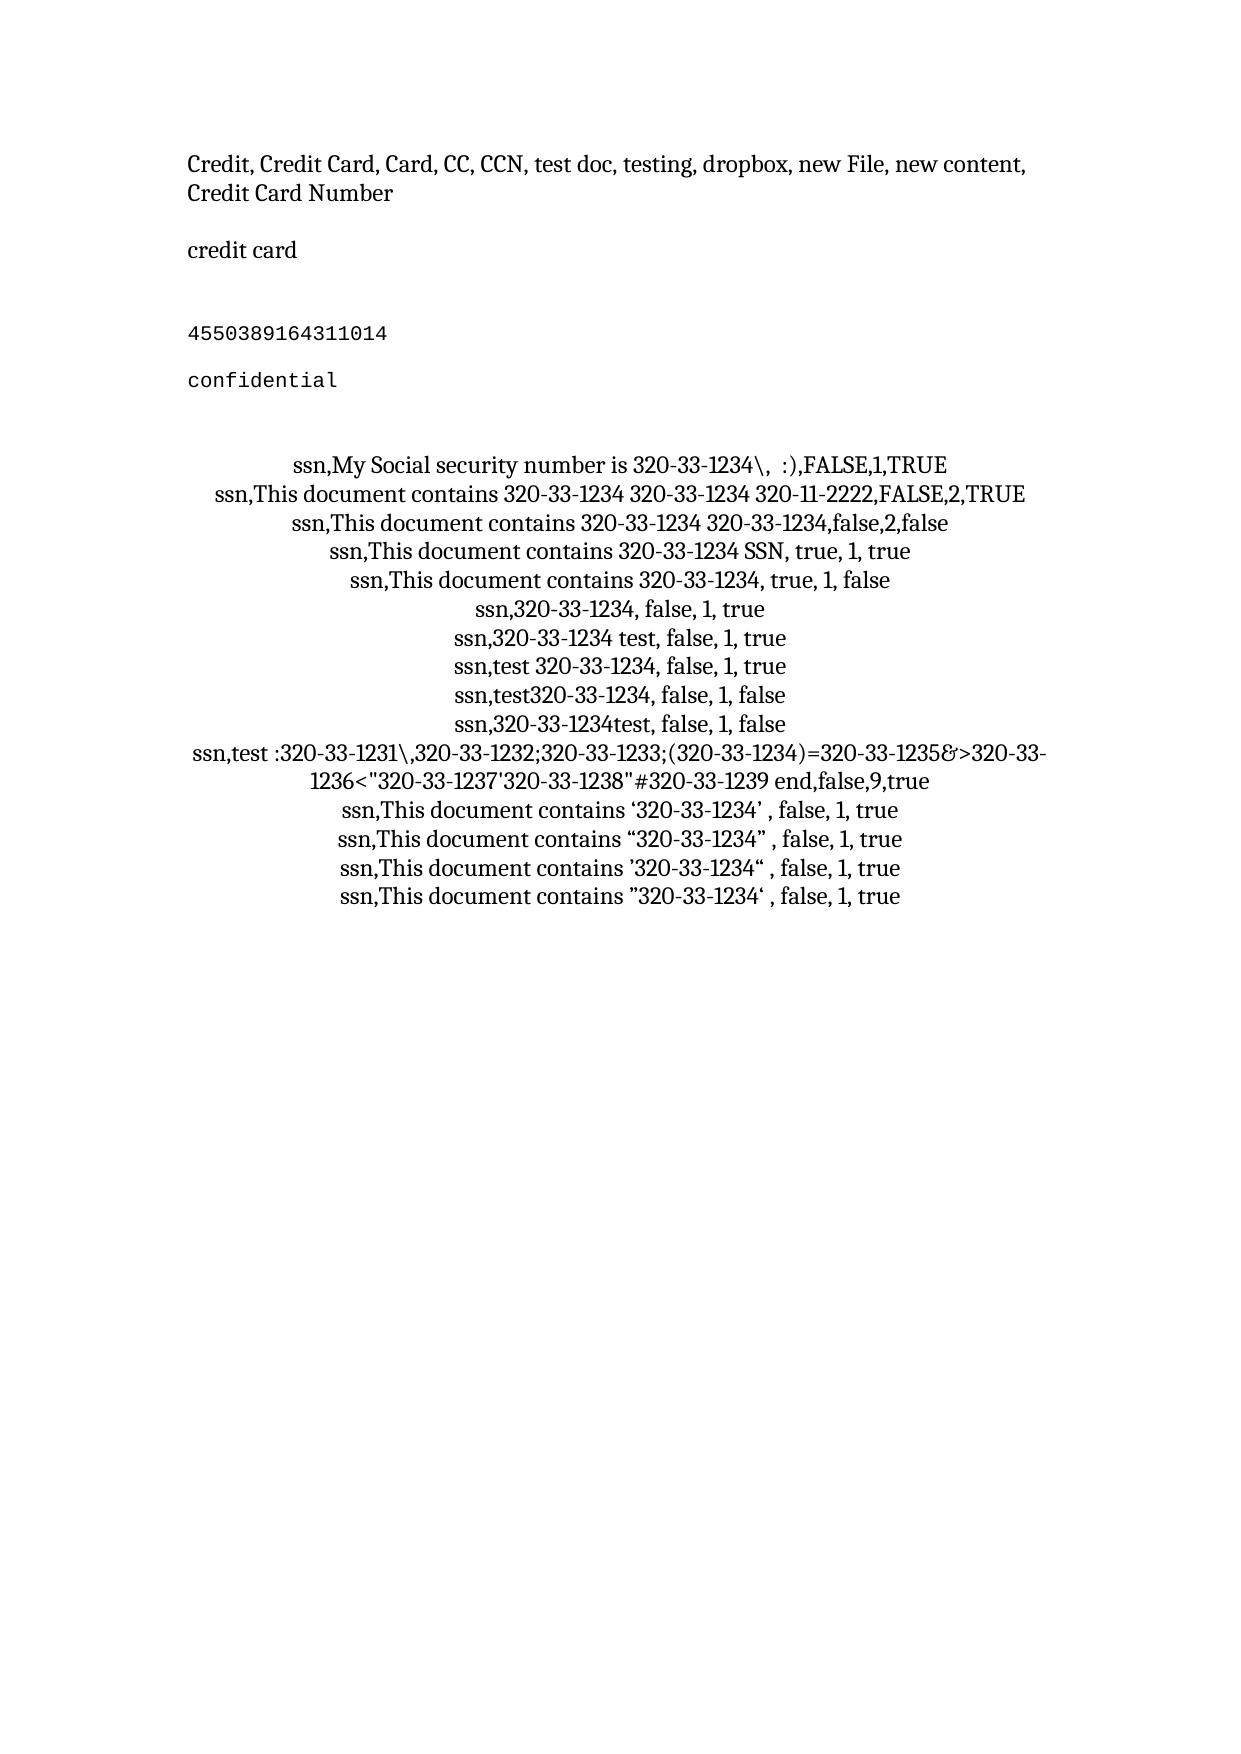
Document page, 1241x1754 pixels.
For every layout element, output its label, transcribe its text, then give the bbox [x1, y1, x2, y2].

text ssn,This document contains 320-33-1234 SSN, true, 1, true [187, 537, 1053, 566]
text confidential [187, 370, 1053, 393]
text ssn,This document contains 320-33-1234 320-33-1234 320-11-2222,FALSE,2,TRUE [187, 480, 1053, 508]
text ssn,This document contains ‘320-33-1234’ , false, 1, true [187, 796, 1053, 825]
text ssn,This document contains 320-33-1234, true, 1, false [187, 566, 1053, 595]
text credit card [187, 236, 1053, 265]
text ssn,test320-33-1234, false, 1, false [187, 681, 1053, 710]
text Credit, Credit Card, Card, CC, CCN, test doc, testing, dropbox, new File, new content, Credit Card Number [187, 150, 1053, 207]
text ssn,test 320-33-1234, false, 1, true [187, 652, 1053, 681]
text ssn,320-33-1234test, false, 1, false [187, 710, 1053, 738]
text ssn,This document contains 320-33-1234 320-33-1234,false,2,false [187, 508, 1053, 537]
text ssn,This document contains “320-33-1234” , false, 1, true [187, 825, 1053, 853]
text ssn,320-33-1234 test, false, 1, true [187, 623, 1053, 652]
text ssn,My Social security number is 320-33-1234\, :),FALSE,1,TRUE [187, 451, 1053, 480]
text 4550389164311014 [187, 322, 1053, 346]
text ssn,This document contains ”320-33-1234‘ , false, 1, true [187, 882, 1053, 911]
text ssn,test :320-33-1231\,320-33-1232;320-33-1233;(320-33-1234)=320-33-1235&>320-33-1236<"320-33-1237'320-33-1238"#320-33-1239 end,false,9,true [187, 738, 1053, 796]
text ssn,320-33-1234, false, 1, true [187, 595, 1053, 623]
text ssn,This document contains ’320-33-1234“ , false, 1, true [187, 853, 1053, 882]
